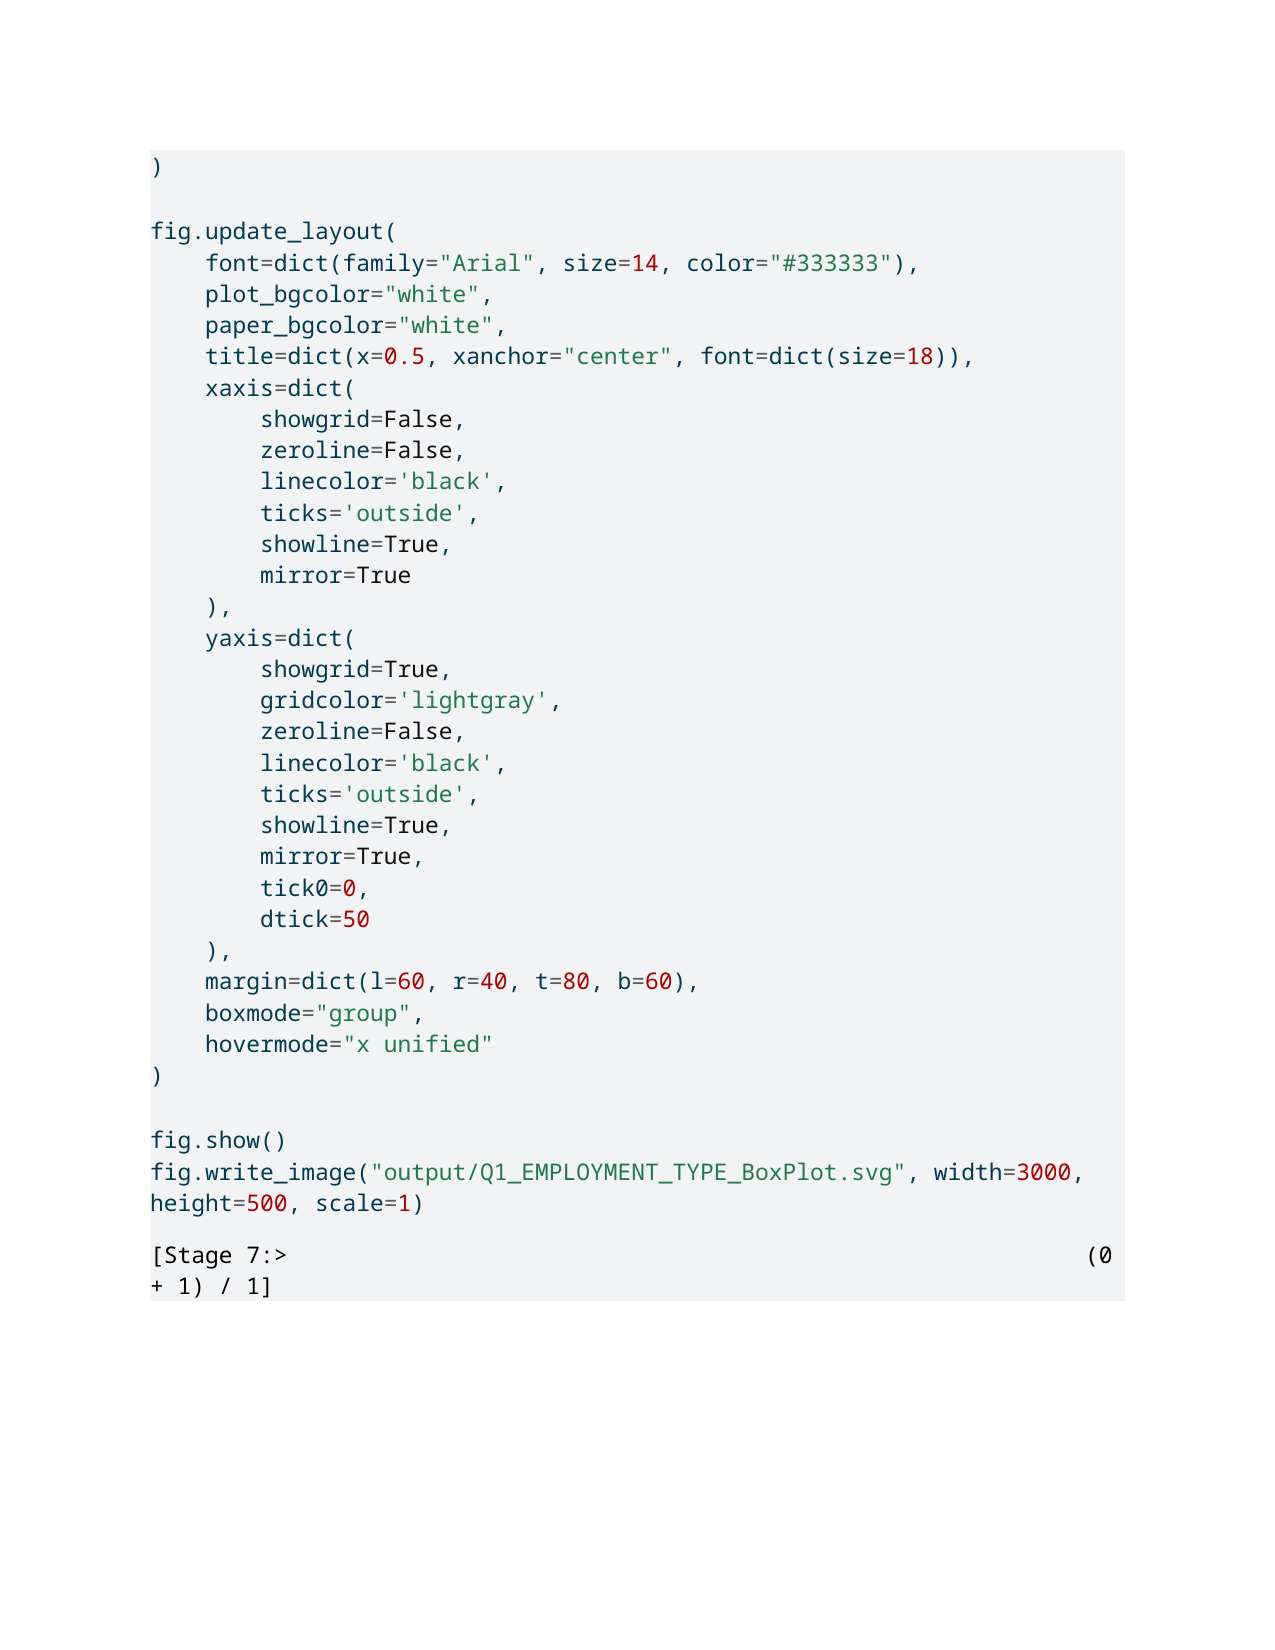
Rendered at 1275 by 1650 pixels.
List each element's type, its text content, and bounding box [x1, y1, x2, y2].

text [Stage 7:> (0 + 1) / 1] [150, 1239, 1125, 1301]
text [150, 150, 1125, 1218]
